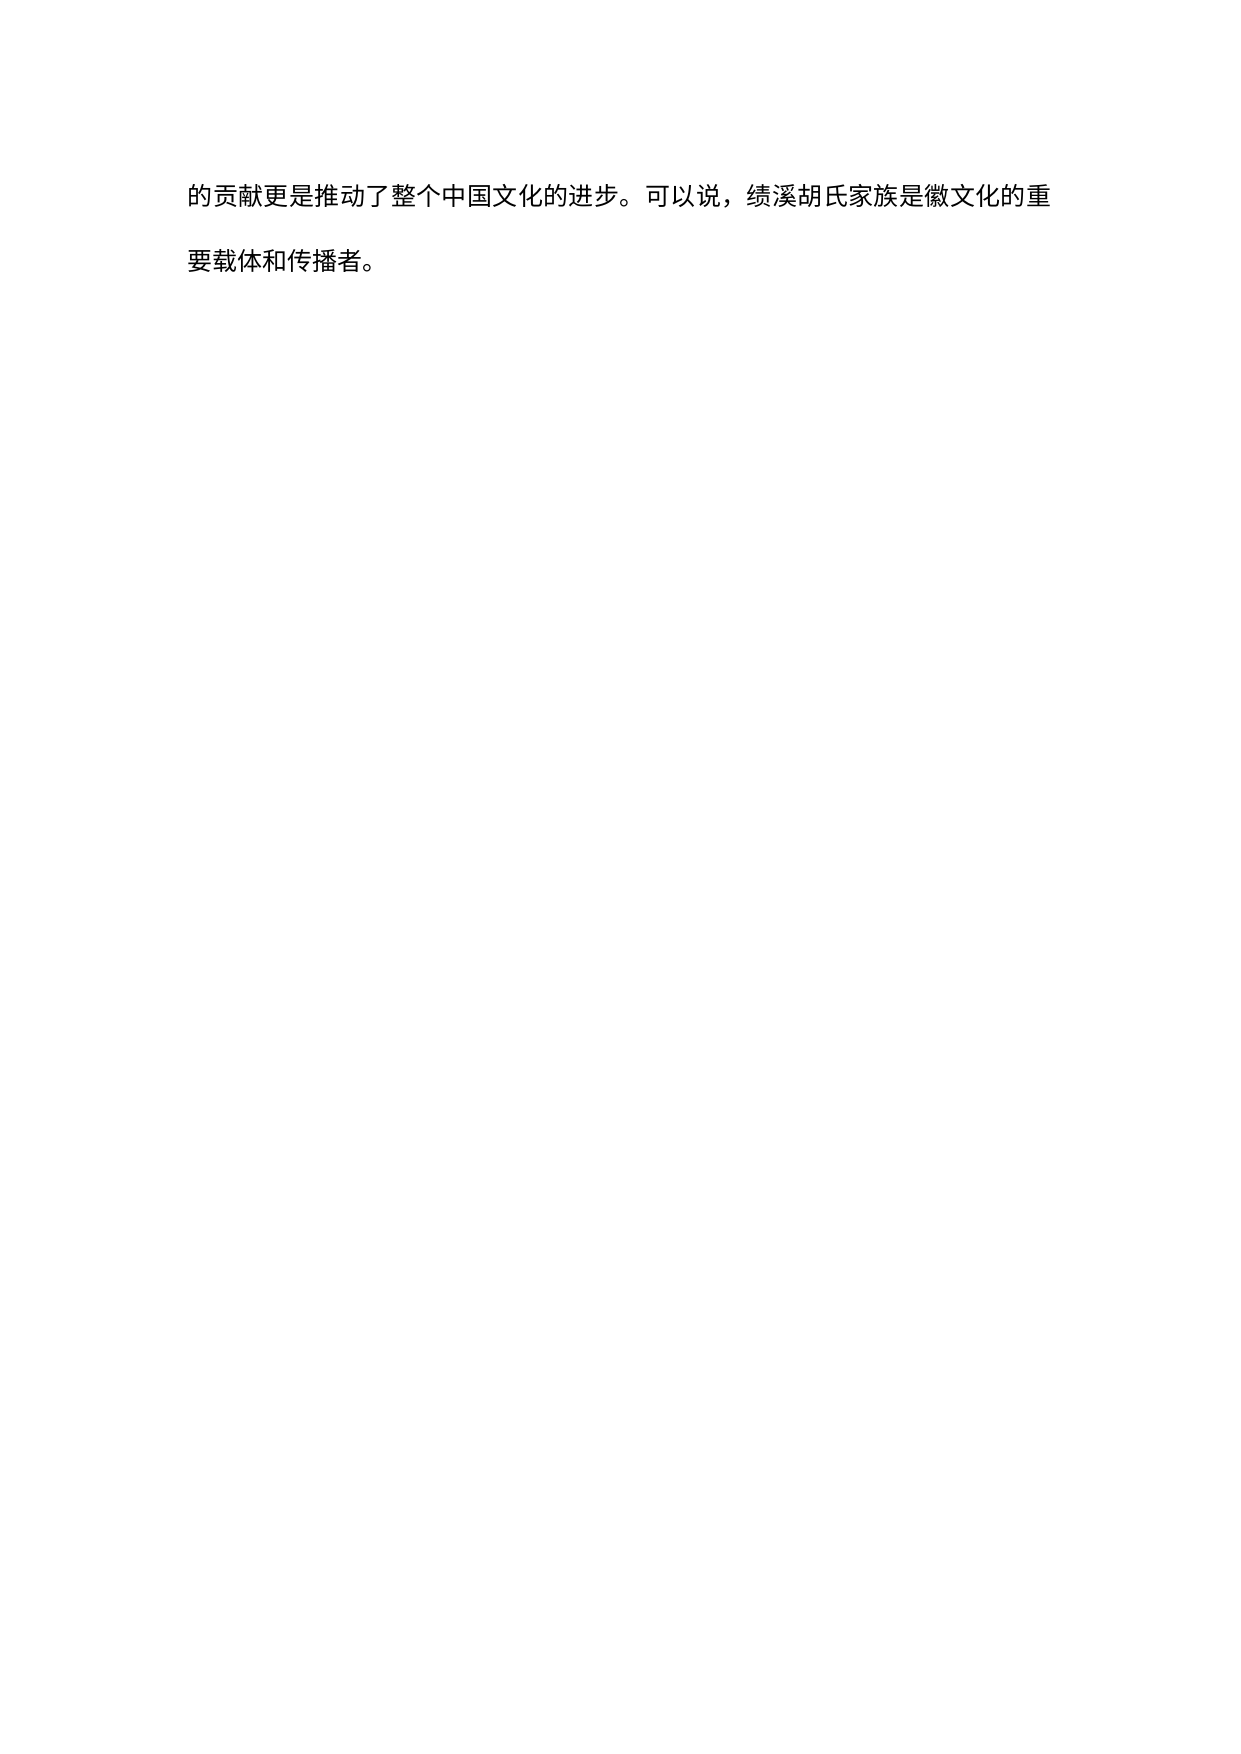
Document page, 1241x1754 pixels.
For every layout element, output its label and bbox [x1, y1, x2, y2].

text [187, 162, 1053, 292]
